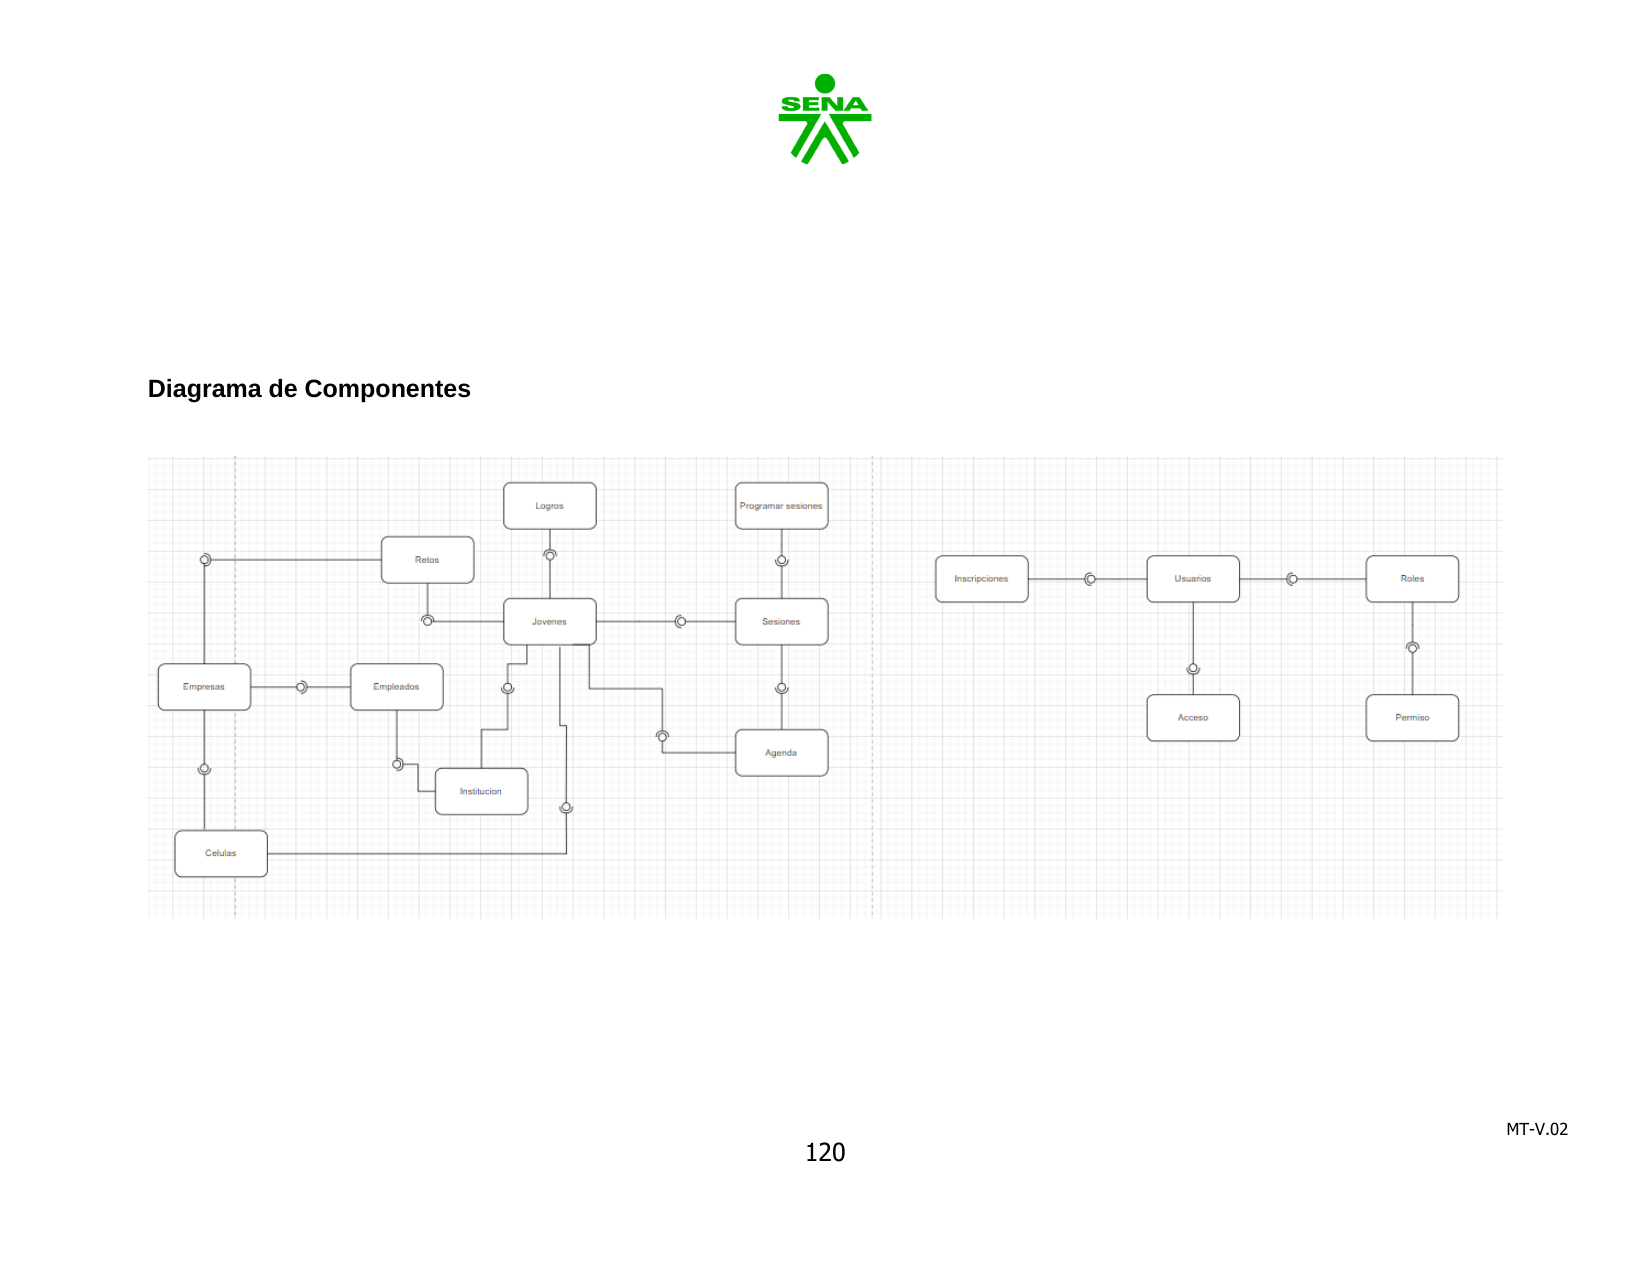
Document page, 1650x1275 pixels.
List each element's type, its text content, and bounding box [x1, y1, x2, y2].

picture [778, 73, 872, 165]
picture [147, 456, 1503, 919]
text Diagrama de Componentes [148, 374, 1502, 403]
